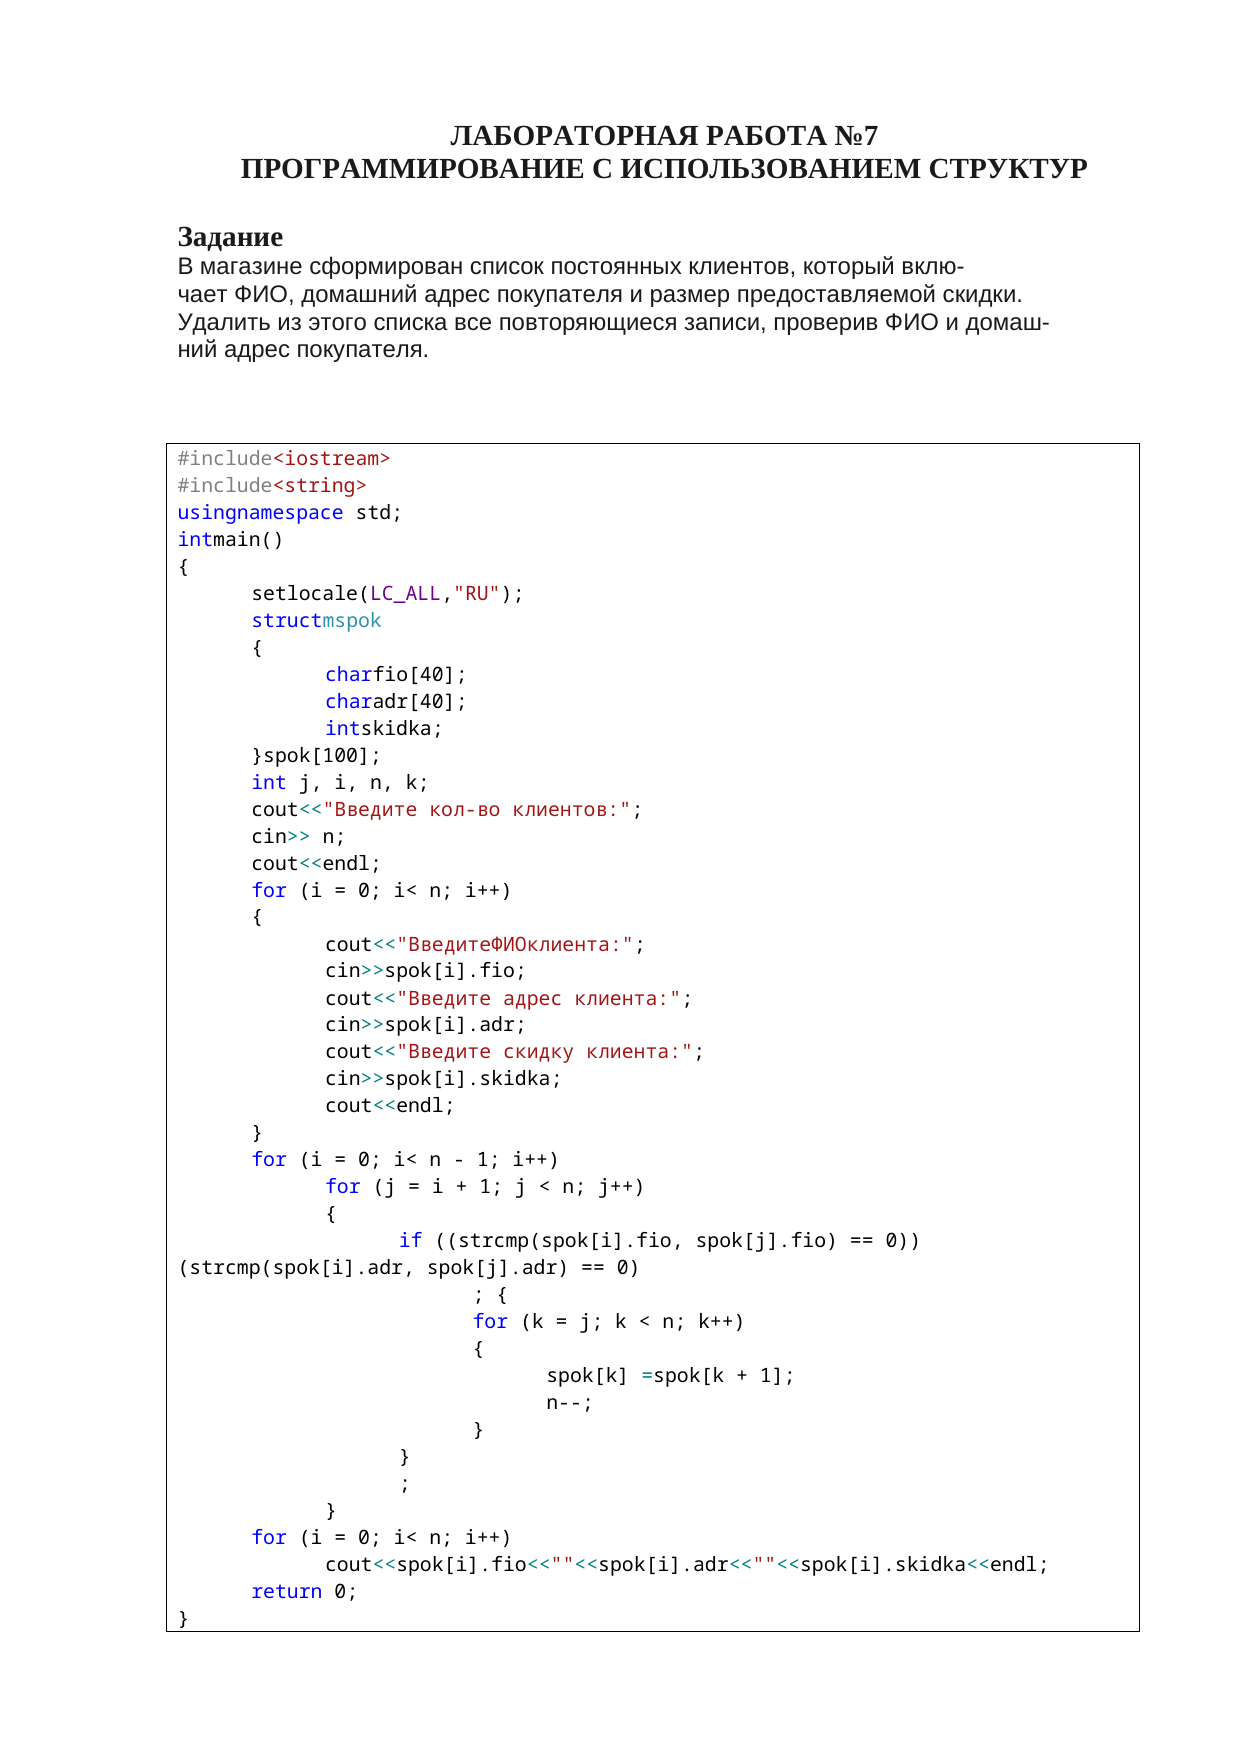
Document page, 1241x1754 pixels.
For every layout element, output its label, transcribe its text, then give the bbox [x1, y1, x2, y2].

text Задание [177, 219, 1152, 252]
text ЛАБОРАТОРНАЯ РАБОТА №7 [177, 118, 1152, 152]
text В магазине сформирован список постоянных клиентов, который вклю- [177, 252, 1152, 280]
text ПРОГРАММИРОВАНИЕ С ИСПОЛЬЗОВАНИЕМ СТРУКТУР [177, 152, 1152, 185]
text чает ФИО, домашний адрес покупателя и размер предоставляемой скидки. [177, 280, 1152, 307]
text ний адрес покупателя. [177, 335, 1152, 363]
table_header #include<iostream> #include<string> usingnamespace std; intmain() { setlocale(LC_ALL,"RU"); structmspok { charfio[40]; charadr[40]; intskidka; }spok[100]; int j, i, n, k; cout<<"Введите кол-во клиентов:"; cin>> n; cout<<endl; for (i = 0; i< n; i++) { cout<<"ВведитеФИОклиента:"; cin>>spok[i].fio; cout<<"Введите адрес клиента:"; cin>>spok[i].adr; cout<<"Введите скидку клиента:"; cin>>spok[i].skidka; cout<<endl; } for (i = 0; i< n - 1; i++) for (j = i + 1; j < n; j++) { if ((strcmp(spok[i].fio, spok[j].fio) == 0)) (strcmp(spok[i].adr, spok[j].adr) == 0) ; { for (k = j; k < n; k++) { spok[k] =spok[k + 1]; n--; } } ; } for (i = 0; i< n; i++) cout<<spok[i].fio<<""<<spok[i].adr<<""<<spok[i].skidka<<endl; return 0; } [167, 444, 1139, 1631]
text Удалить из этого списка все повторяющиеся записи, проверив ФИО и домаш- [177, 307, 1152, 335]
